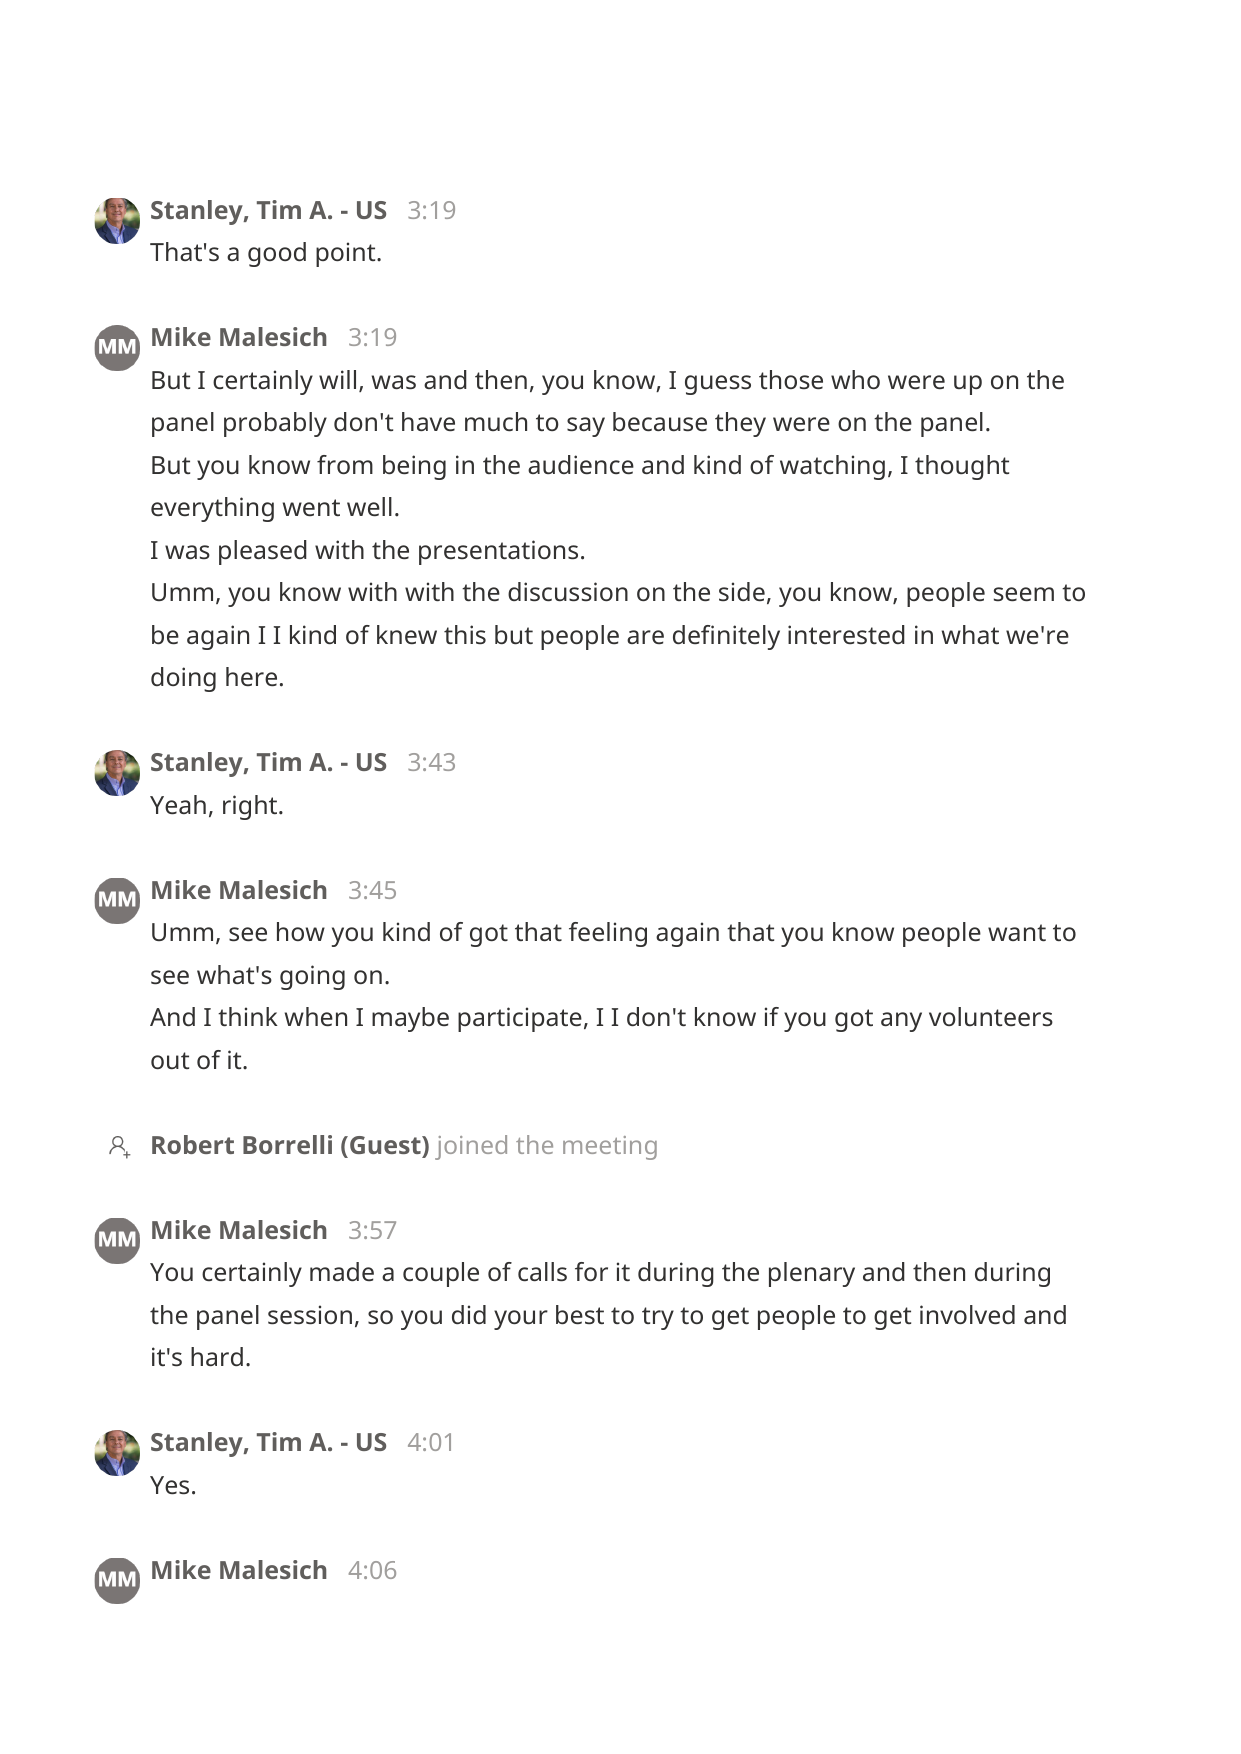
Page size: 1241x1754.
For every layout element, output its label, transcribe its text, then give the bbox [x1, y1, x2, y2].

text Stanley, Tim A. - US 3:43 Yeah, right. [150, 702, 1090, 822]
picture [94, 325, 140, 371]
picture [94, 1558, 140, 1604]
text Mike Malesich 3:19 But I certainly will, was and then, you know, I guess those who were up on the panel probably don't have much to say because they were on the panel. But you know from being in the audience and kind of watching, I thought everything went well. I was pleased with the presentations. Umm, you know with with the discussion on the side, you know, people seem to be again I I kind of knew this but people are definitely interested in what we're doing here. [150, 277, 1090, 694]
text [150, 1510, 1090, 1587]
picture [94, 1430, 140, 1476]
text Mike Malesich 3:45 Umm, see how you kind of got that feeling again that you know people want to see what's going on. And I think when I maybe participate, I I don't know if you got any volunteers out of it. [150, 830, 1090, 1077]
picture [94, 750, 140, 796]
picture [94, 198, 140, 244]
text Mike Malesich 3:57 You certainly made a couple of calls for it during the plenary and then during the panel session, so you did your best to try to get people to get involved and it's hard. [150, 1170, 1090, 1374]
picture [102, 1130, 137, 1165]
text Robert Borrelli (Guest) joined the meeting [150, 1085, 1090, 1162]
picture [94, 878, 140, 924]
picture [94, 1218, 140, 1264]
text Stanley, Tim A. - US 3:19 That's a good point. [150, 150, 1090, 269]
text Stanley, Tim A. - US 4:01 Yes. [150, 1382, 1090, 1502]
